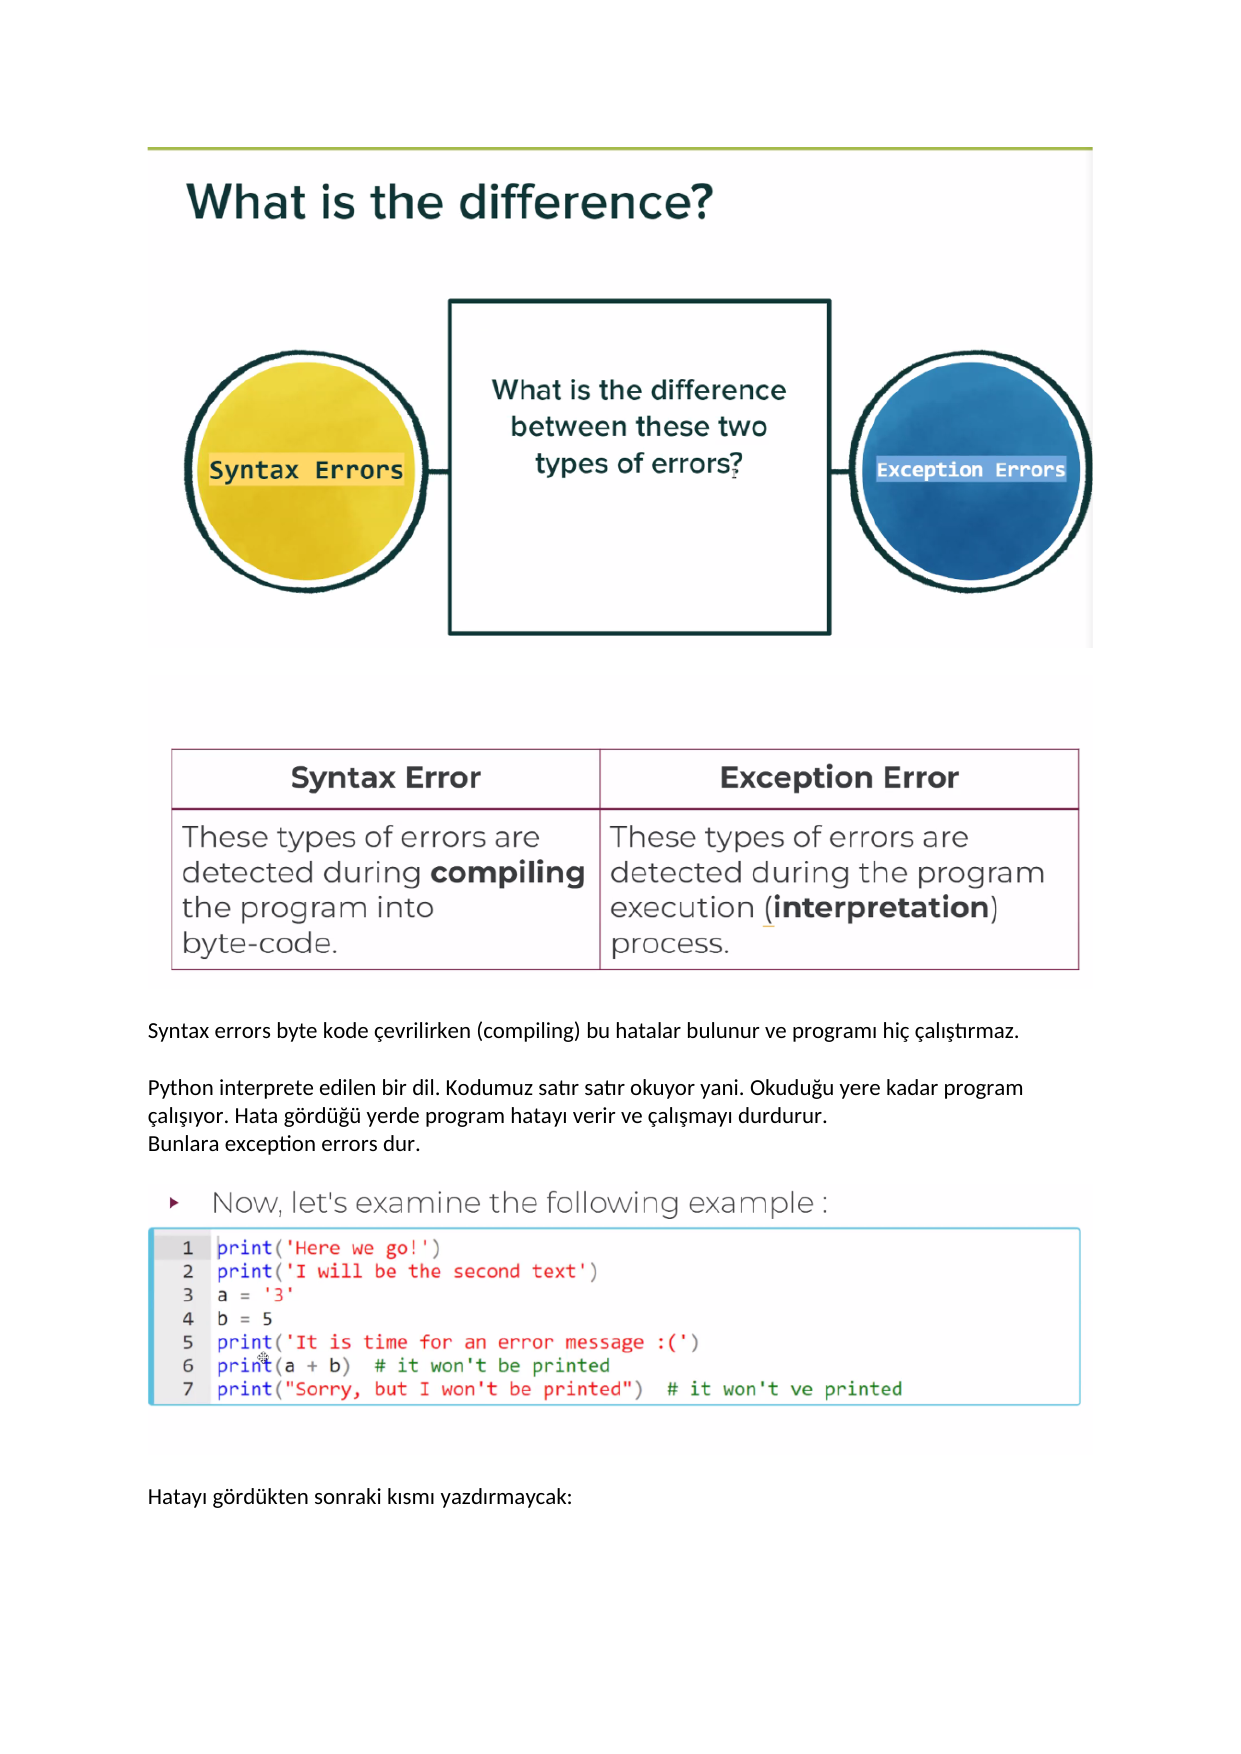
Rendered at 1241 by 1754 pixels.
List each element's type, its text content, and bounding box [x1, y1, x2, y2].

picture [147, 147, 1093, 648]
text Hatayı gördükten sonraki kısmı yazdırmaycak: [148, 1482, 1093, 1510]
picture [147, 675, 1093, 989]
picture [147, 1184, 1093, 1455]
text Python interprete edilen bir dil. Kodumuz satır satır okuyor yani. Okuduğu yere kadar program çalışıyor. Hata gördüğü yerde program hatayı verir ve çalışmayı durdurur. Bunlara exception errors dur. [148, 1073, 1093, 1157]
text Syntax errors byte kode çevrilirken (compiling) bu hatalar bulunur ve programı hiç çalıştırmaz. [148, 1017, 1093, 1045]
